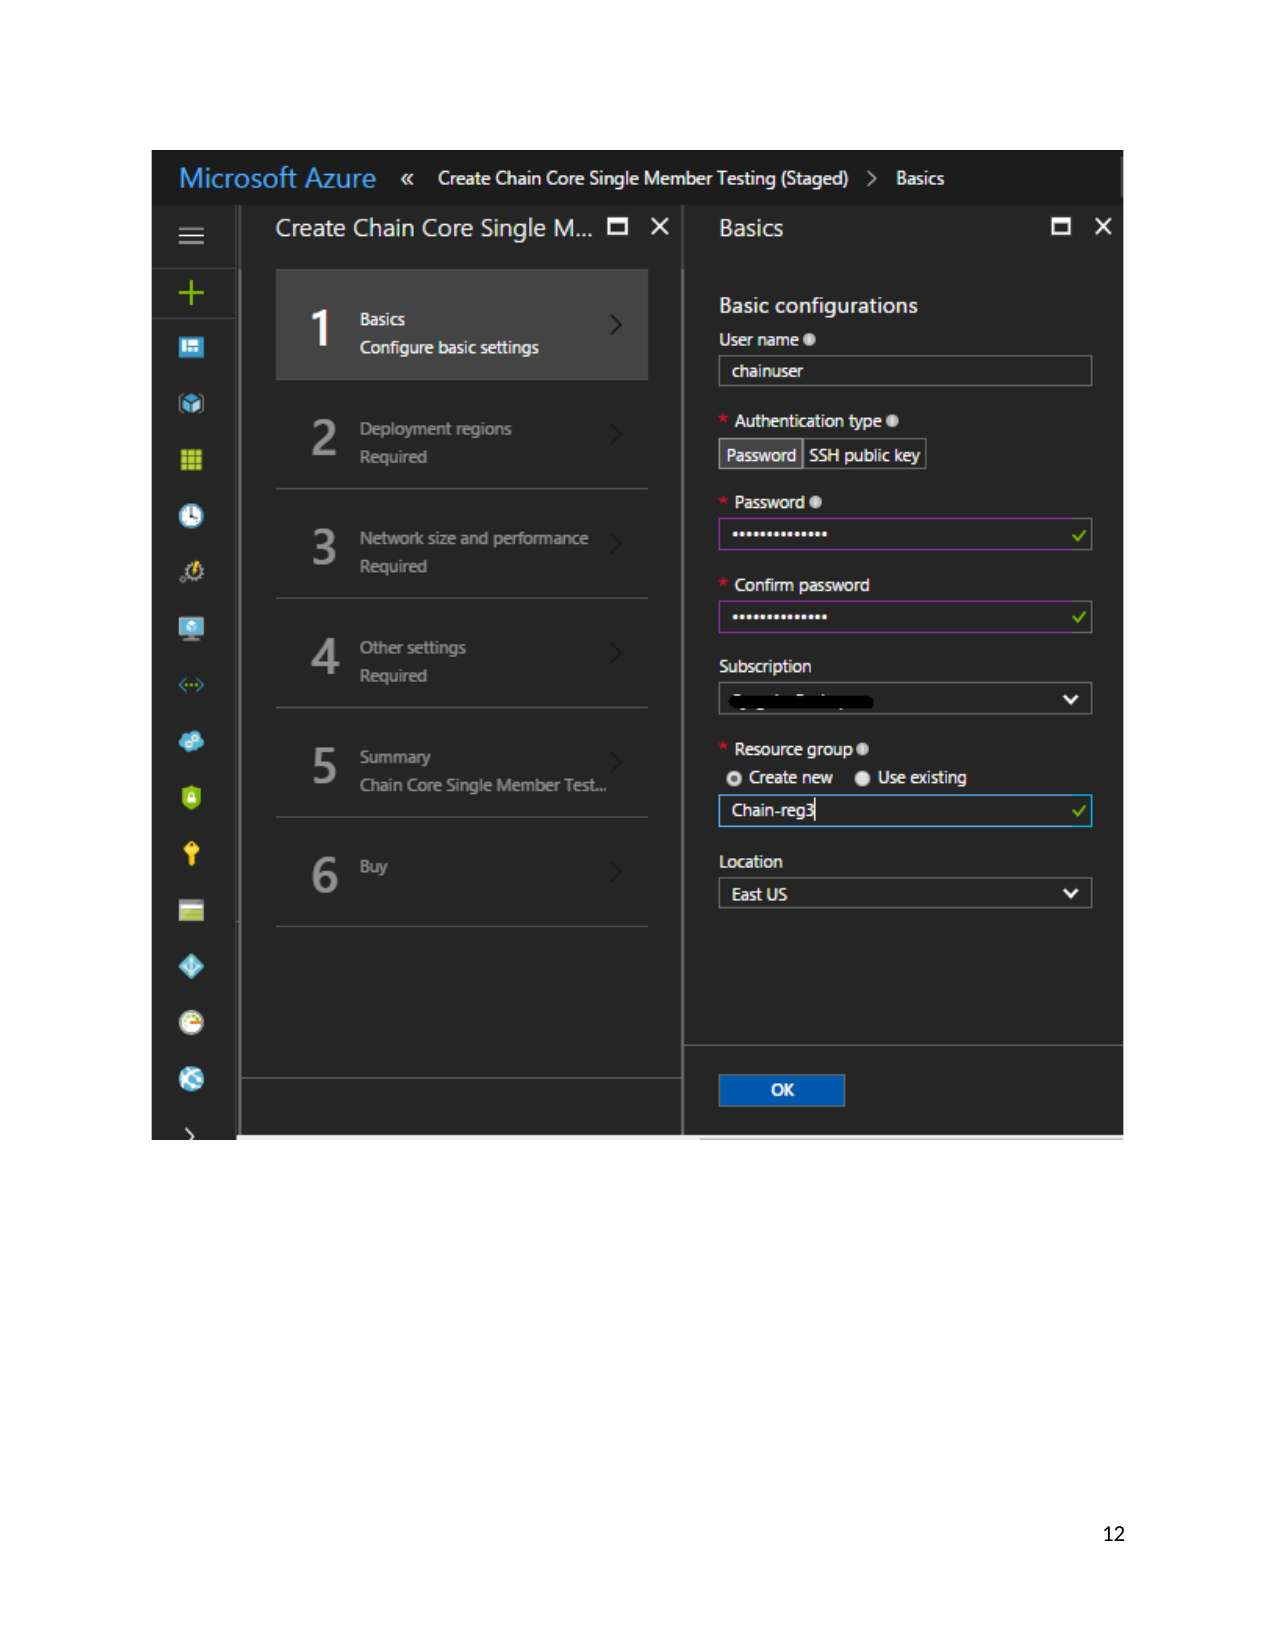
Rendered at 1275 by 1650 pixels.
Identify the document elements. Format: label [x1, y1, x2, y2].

picture [151, 150, 1124, 1140]
